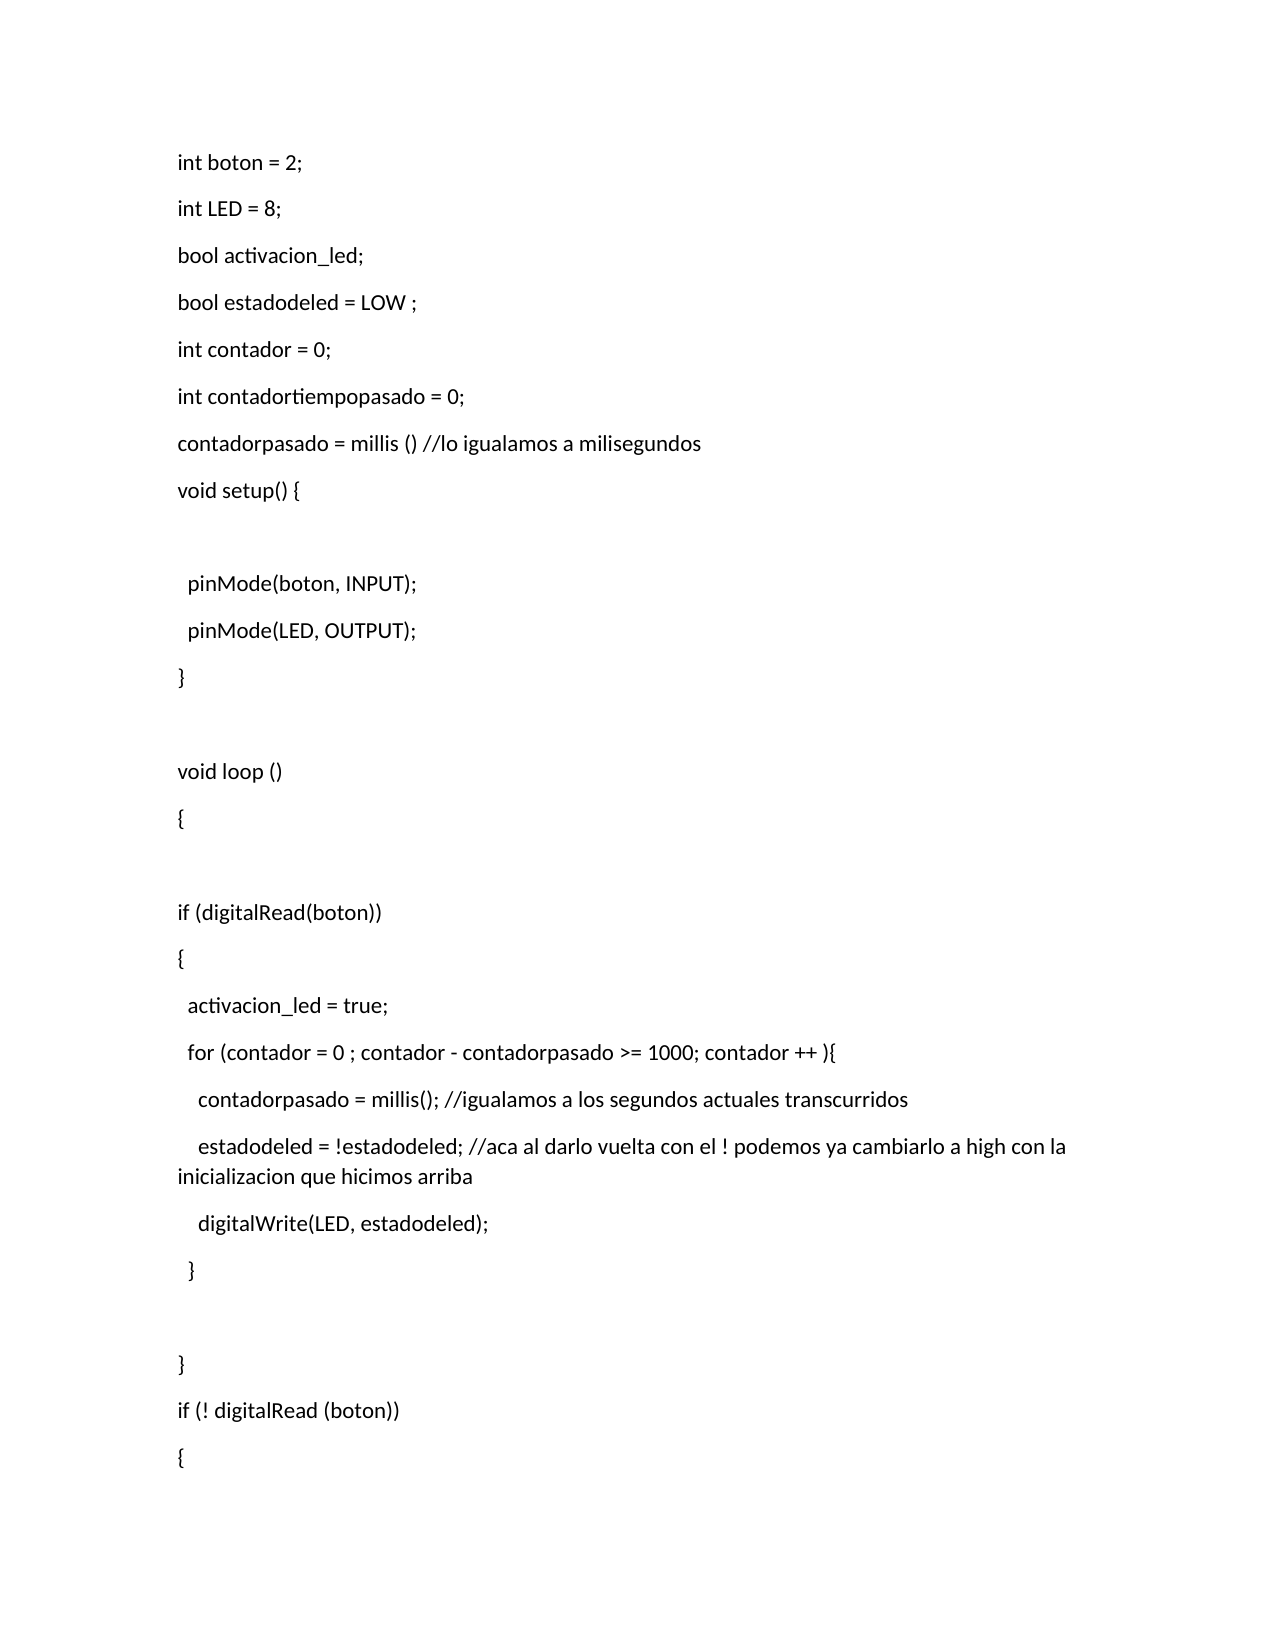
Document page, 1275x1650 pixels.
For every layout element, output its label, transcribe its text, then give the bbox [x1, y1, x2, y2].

text pinMode(boton, INPUT); [177, 569, 1098, 597]
text if (! digitalRead (boton)) [177, 1397, 1098, 1424]
text int contador = 0; [177, 335, 1098, 363]
text { [177, 804, 1098, 832]
text contadorpasado = millis(); //igualamos a los segundos actuales transcurridos [177, 1085, 1098, 1113]
text if (digitalRead(boton)) [177, 898, 1098, 926]
text } [177, 663, 1098, 691]
text digitalWrite(LED, estadodeled); [177, 1209, 1098, 1237]
text activacion_led = true; [177, 991, 1098, 1019]
text contadorpasado = millis () //lo igualamos a milisegundos [177, 429, 1098, 457]
text int boton = 2; [177, 148, 1098, 176]
text void loop () [177, 757, 1098, 785]
text void setup() { [177, 476, 1098, 504]
text { [177, 1443, 1098, 1471]
text } [177, 1350, 1098, 1378]
text pinMode(LED, OUTPUT); [177, 616, 1098, 644]
text int LED = 8; [177, 194, 1098, 222]
text bool activacion_led; [177, 241, 1098, 269]
text { [177, 944, 1098, 972]
text } [177, 1256, 1098, 1284]
text bool estadodeled = LOW ; [177, 288, 1098, 316]
text int contadortiempopasado = 0; [177, 382, 1098, 410]
text estadodeled = !estadodeled; //aca al darlo vuelta con el ! podemos ya cambiarlo a high con la inicializacion que hicimos arriba [177, 1132, 1098, 1190]
text for (contador = 0 ; contador - contadorpasado >= 1000; contador ++ ){ [177, 1038, 1098, 1066]
